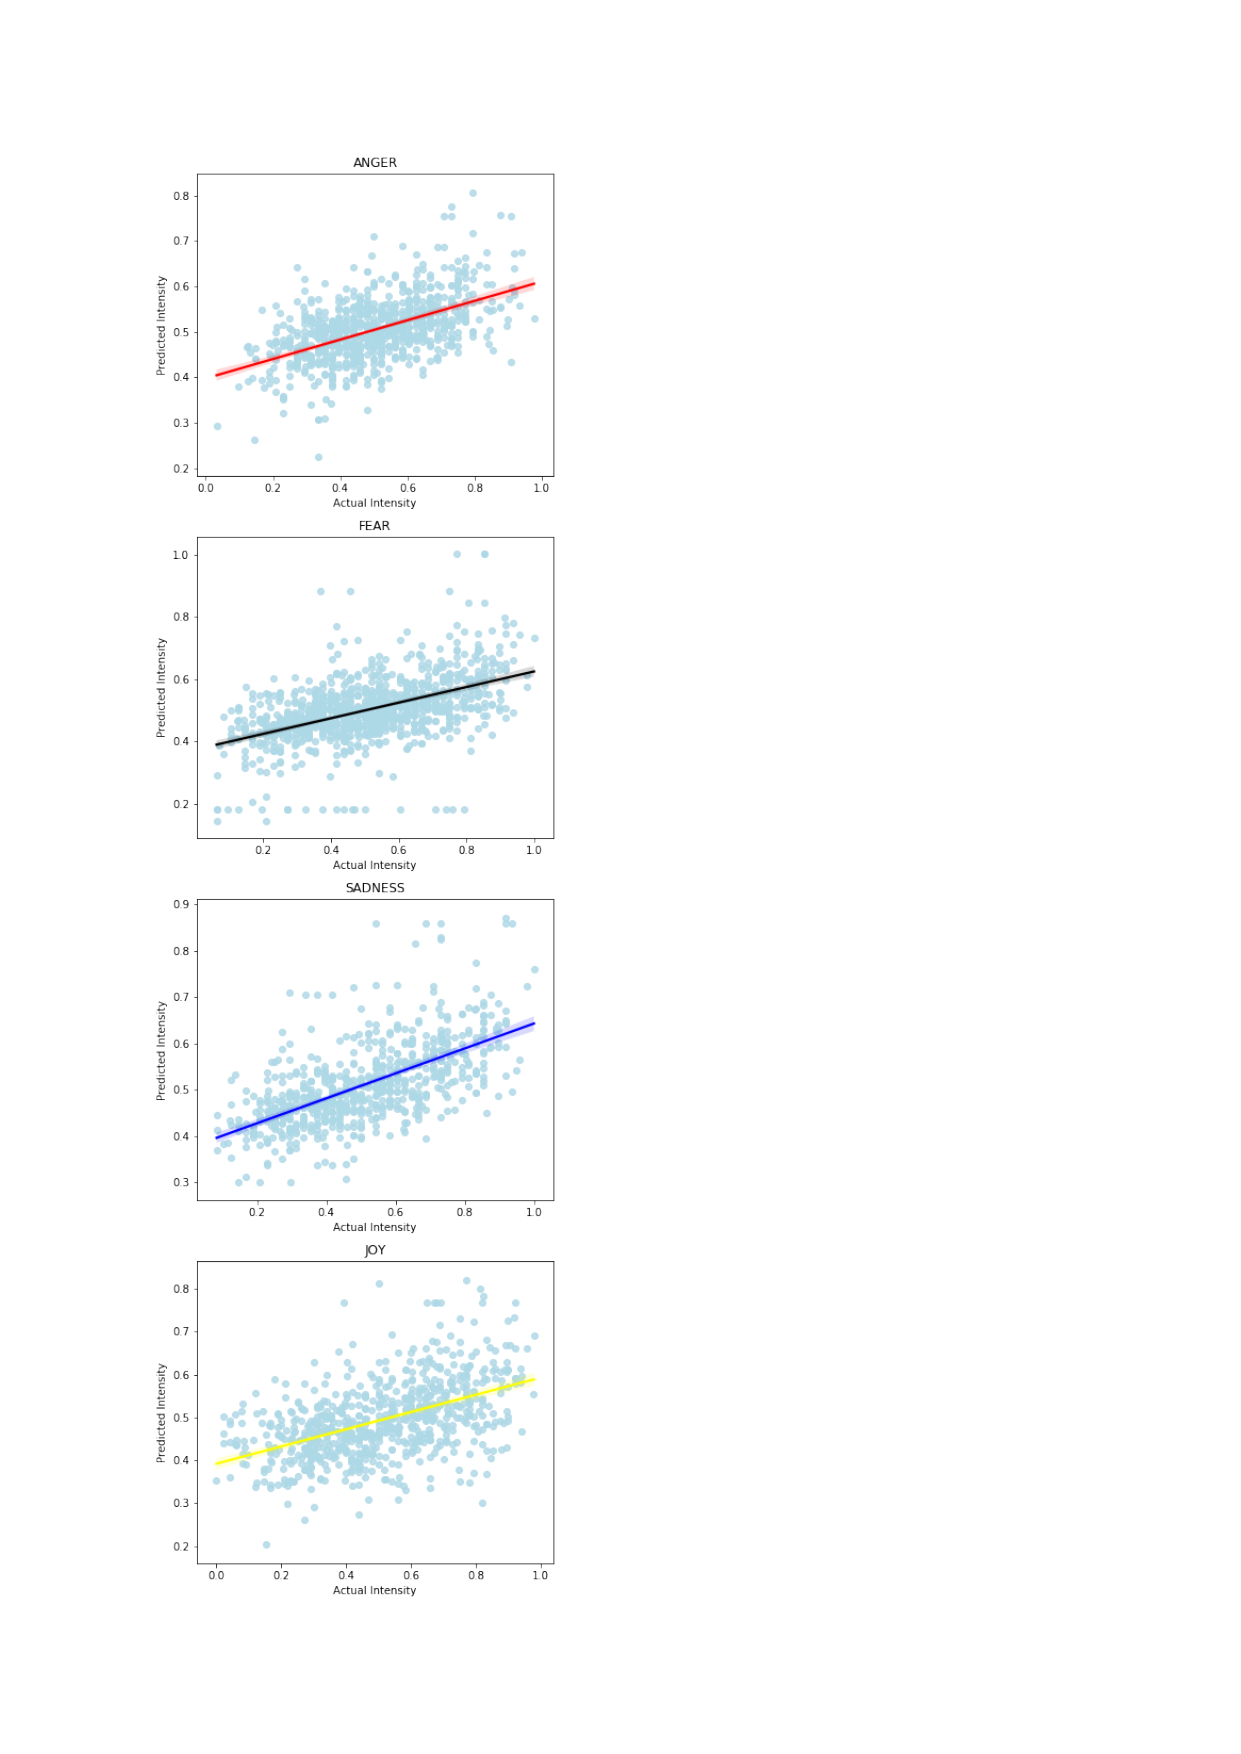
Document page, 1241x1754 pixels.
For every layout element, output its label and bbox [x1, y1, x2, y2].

picture [150, 150, 561, 1604]
